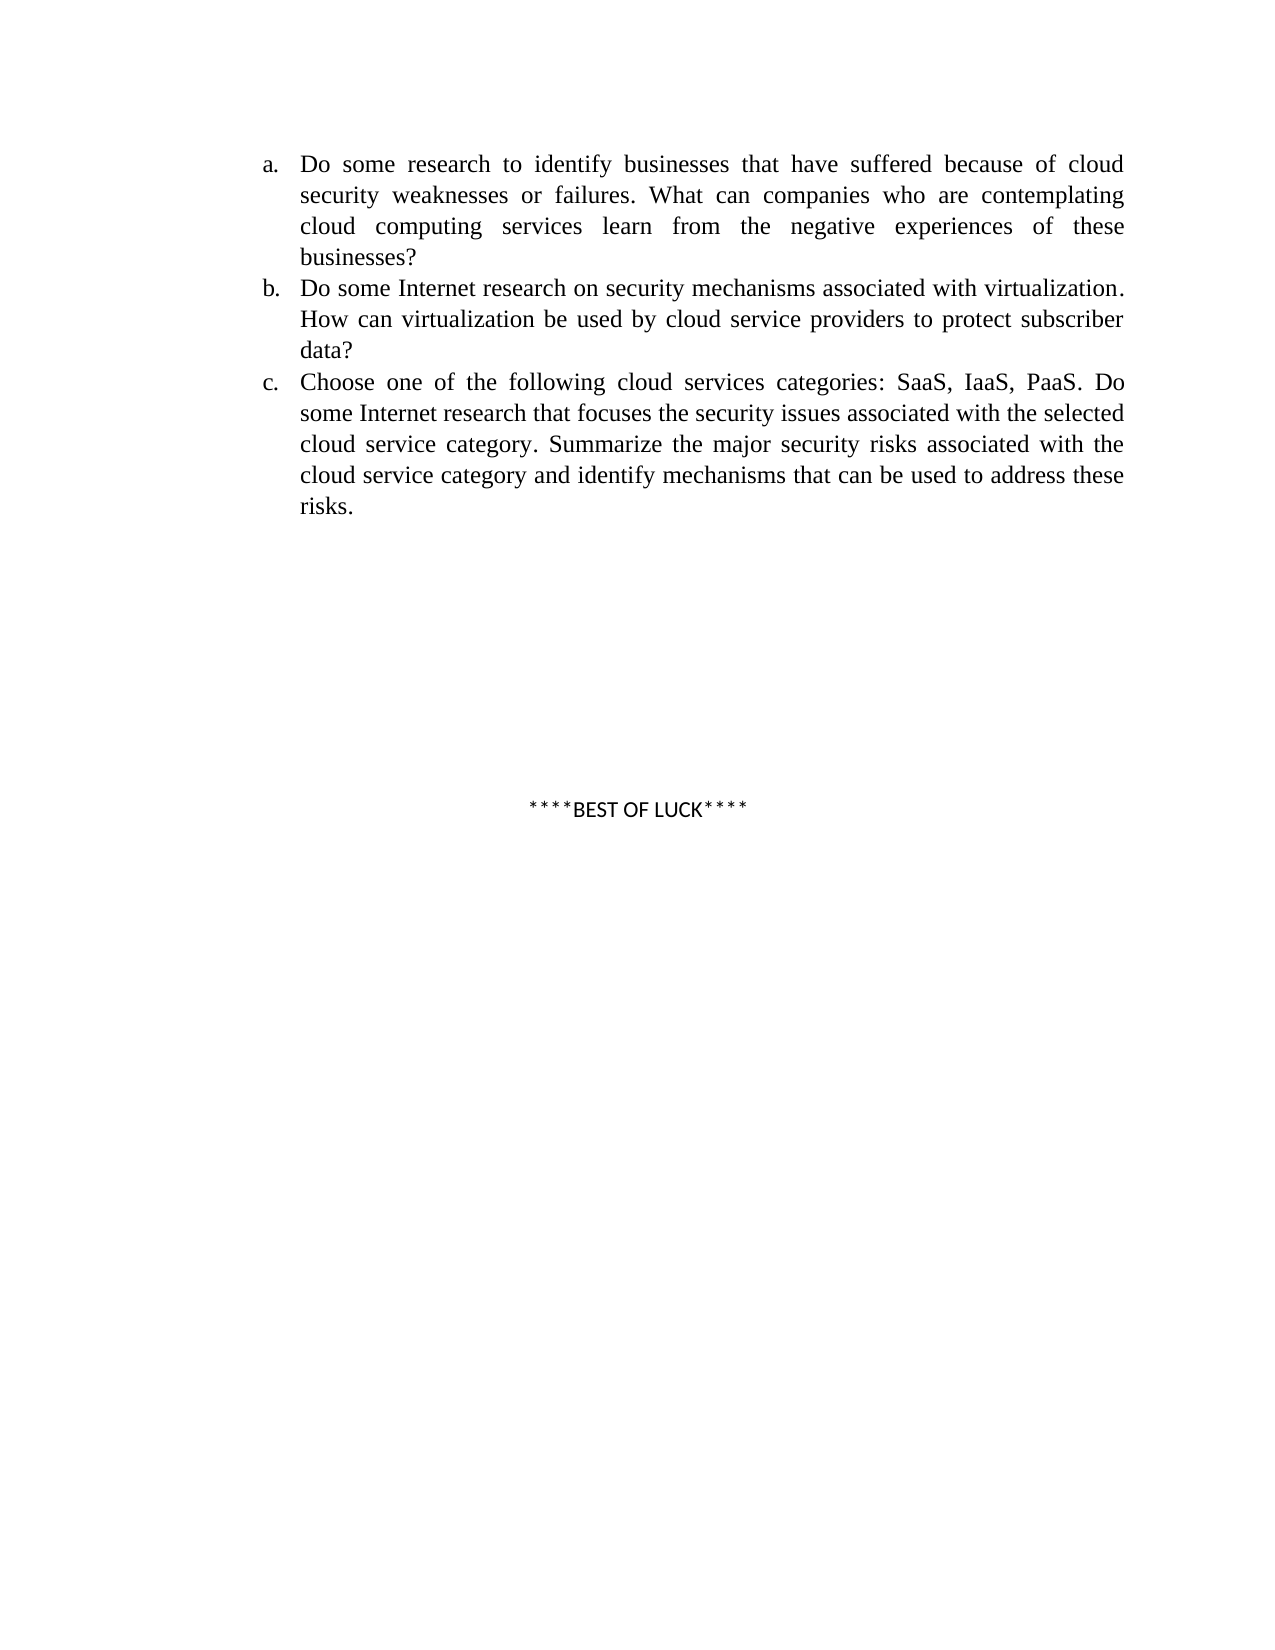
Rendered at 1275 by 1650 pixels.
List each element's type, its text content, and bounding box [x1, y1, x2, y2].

list Do some research to identify businesses that have suffered because of cloud security weaknesses or failures. What can companies who are contemplating cloud computing services learn from the negative experiences of these businesses? [262, 149, 1125, 271]
list Choose one of the following cloud services categories: SaaS, IaaS, PaaS. Do some Internet research that focuses the security issues associated with the selected cloud service category. Summarize the major security risks associated with the cloud service category and identify mechanisms that can be used to address these risks. [262, 367, 1125, 519]
text ****BEST OF LUCK**** [525, 795, 750, 823]
list Do some Internet research on security mechanisms associated with virtualization. How can virtualization be used by cloud service providers to protect subscriber data? [262, 273, 1125, 364]
